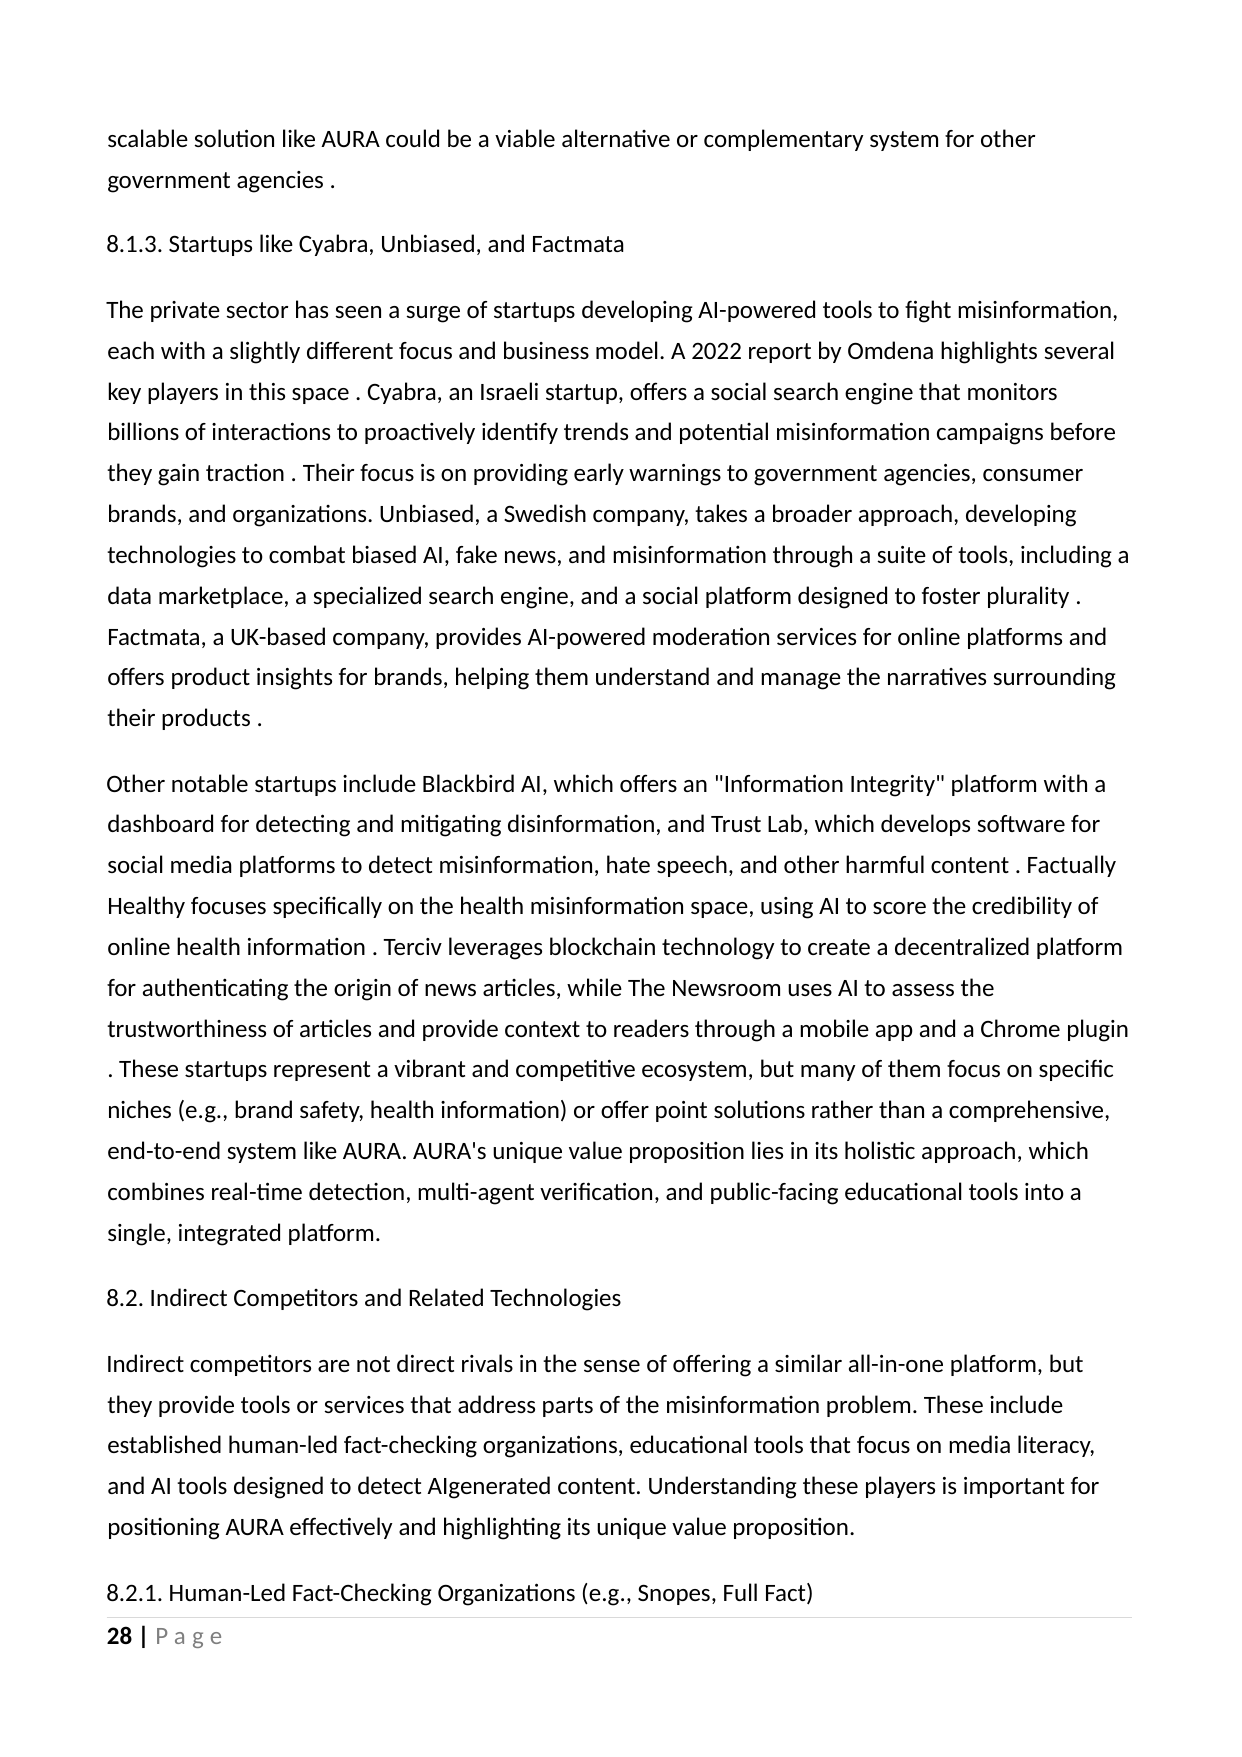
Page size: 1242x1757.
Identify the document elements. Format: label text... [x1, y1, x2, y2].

text 8.2. Indirect Competitors and Related Technologies [106, 1282, 1132, 1313]
text Other notable startups include Blackbird AI, which offers an "Information Integrity" platform with a dashboard for detecting and mitigating disinformation, and Trust Lab, which develops software for social media platforms to detect misinformation, hate speech, and other harmful content . Factually Healthy focuses specifically on the health misinformation space, using AI to score the credibility of online health information . Terciv leverages blockchain technology to create a decentralized platform for authenticating the origin of news articles, while The Newsroom uses AI to assess the trustworthiness of articles and provide context to readers through a mobile app and a Chrome plugin . These startups represent a vibrant and competitive ecosystem, but many of them focus on specific niches (e.g., brand safety, health information) or offer point solutions rather than a comprehensive, end-to-end system like AURA. AURA's unique value proposition lies in its holistic approach, which combines real-time detection, multi-agent verification, and public-facing educational tools into a single, integrated platform. [106, 768, 1132, 1247]
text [106, 124, 1132, 195]
text Indirect competitors are not direct rivals in the sense of offering a similar all-in-one platform, but they provide tools or services that address parts of the misinformation problem. These include established human-led fact-checking organizations, educational tools that focus on media literacy, and AI tools designed to detect AIgenerated content. Understanding these players is important for positioning AURA effectively and highlighting its unique value proposition. [106, 1348, 1132, 1542]
text 8.2.1. Human-Led Fact-Checking Organizations (e.g., Snopes, Full Fact) [106, 1577, 1132, 1607]
text The private sector has seen a surge of startups developing AI-powered tools to fight misinformation, each with a slightly different focus and business model. A 2022 report by Omdena highlights several key players in this space . Cyabra, an Israeli startup, offers a social search engine that monitors billions of interactions to proactively identify trends and potential misinformation campaigns before they gain traction . Their focus is on providing early warnings to government agencies, consumer brands, and organizations. Unbiased, a Swedish company, takes a broader approach, developing technologies to combat biased AI, fake news, and misinformation through a suite of tools, including a data marketplace, a specialized search engine, and a social platform designed to foster plurality . Factmata, a UK-based company, provides AI-powered moderation services for online platforms and offers product insights for brands, helping them understand and manage the narratives surrounding their products . [106, 294, 1132, 733]
text 8.1.3. Startups like Cyabra, Unbiased, and Factmata [106, 228, 1132, 259]
